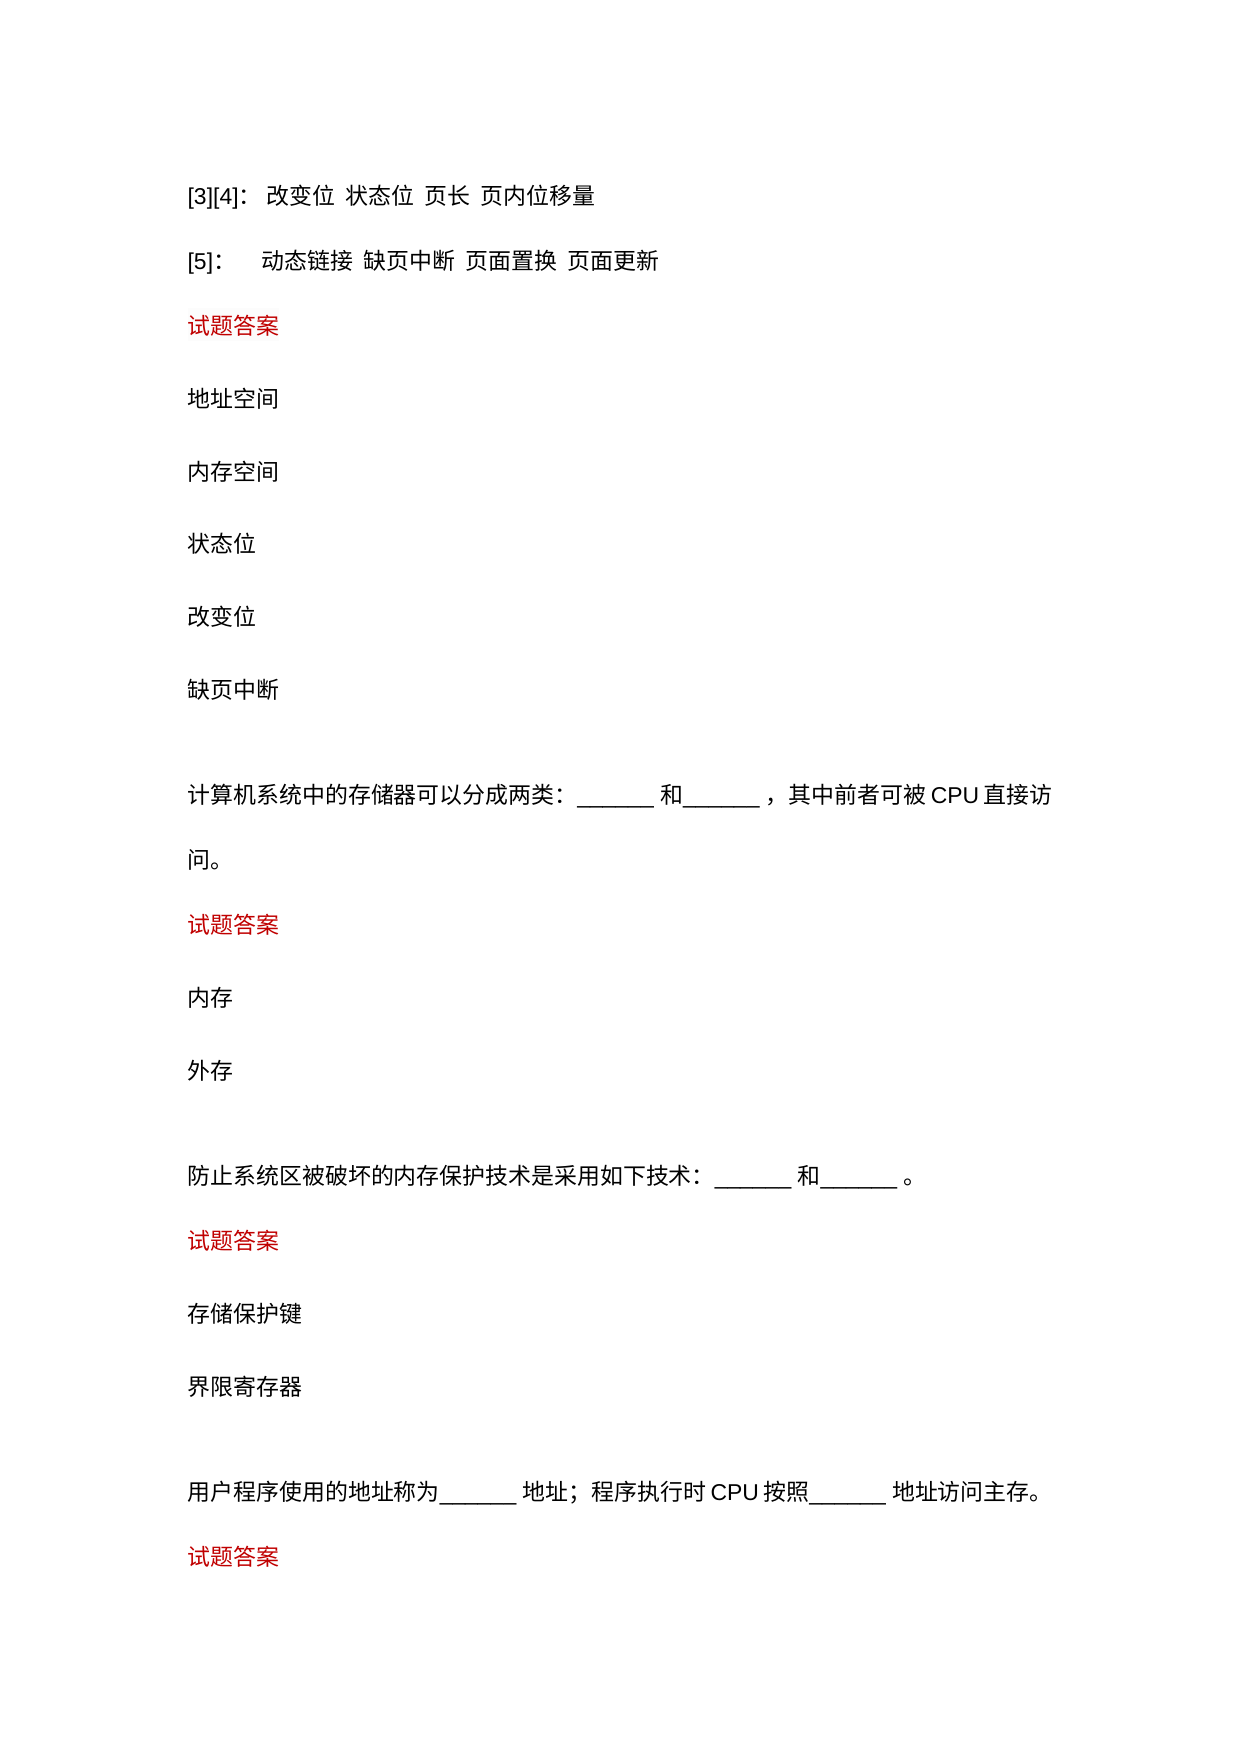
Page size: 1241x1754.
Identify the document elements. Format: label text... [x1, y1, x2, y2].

text 防止系统区被破坏的内存保护技术是采用如下技术：______ 和______ 。 [187, 1142, 1053, 1207]
text 试题答案 [187, 891, 1053, 956]
text 存储保护键 [187, 1280, 1053, 1345]
text 试题答案 [187, 292, 1053, 357]
text 外存 [187, 1037, 1053, 1102]
text 界限寄存器 [187, 1353, 1053, 1418]
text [187, 162, 1053, 292]
text 内存空间 [187, 438, 1053, 503]
text 计算机系统中的存储器可以分成两类：______ 和______ ，其中前者可被CPU直接访问。 [187, 761, 1053, 891]
text 缺页中断 [187, 656, 1053, 721]
text 用户程序使用的地址称为______ 地址；程序执行时CPU按照______ 地址访问主存。 [187, 1458, 1053, 1523]
text 状态位 [187, 510, 1053, 575]
text 地址空间 [187, 365, 1053, 430]
text 试题答案 [187, 1523, 1053, 1588]
text 试题答案 [187, 1207, 1053, 1272]
text 内存 [187, 964, 1053, 1029]
text 改变位 [187, 583, 1053, 648]
